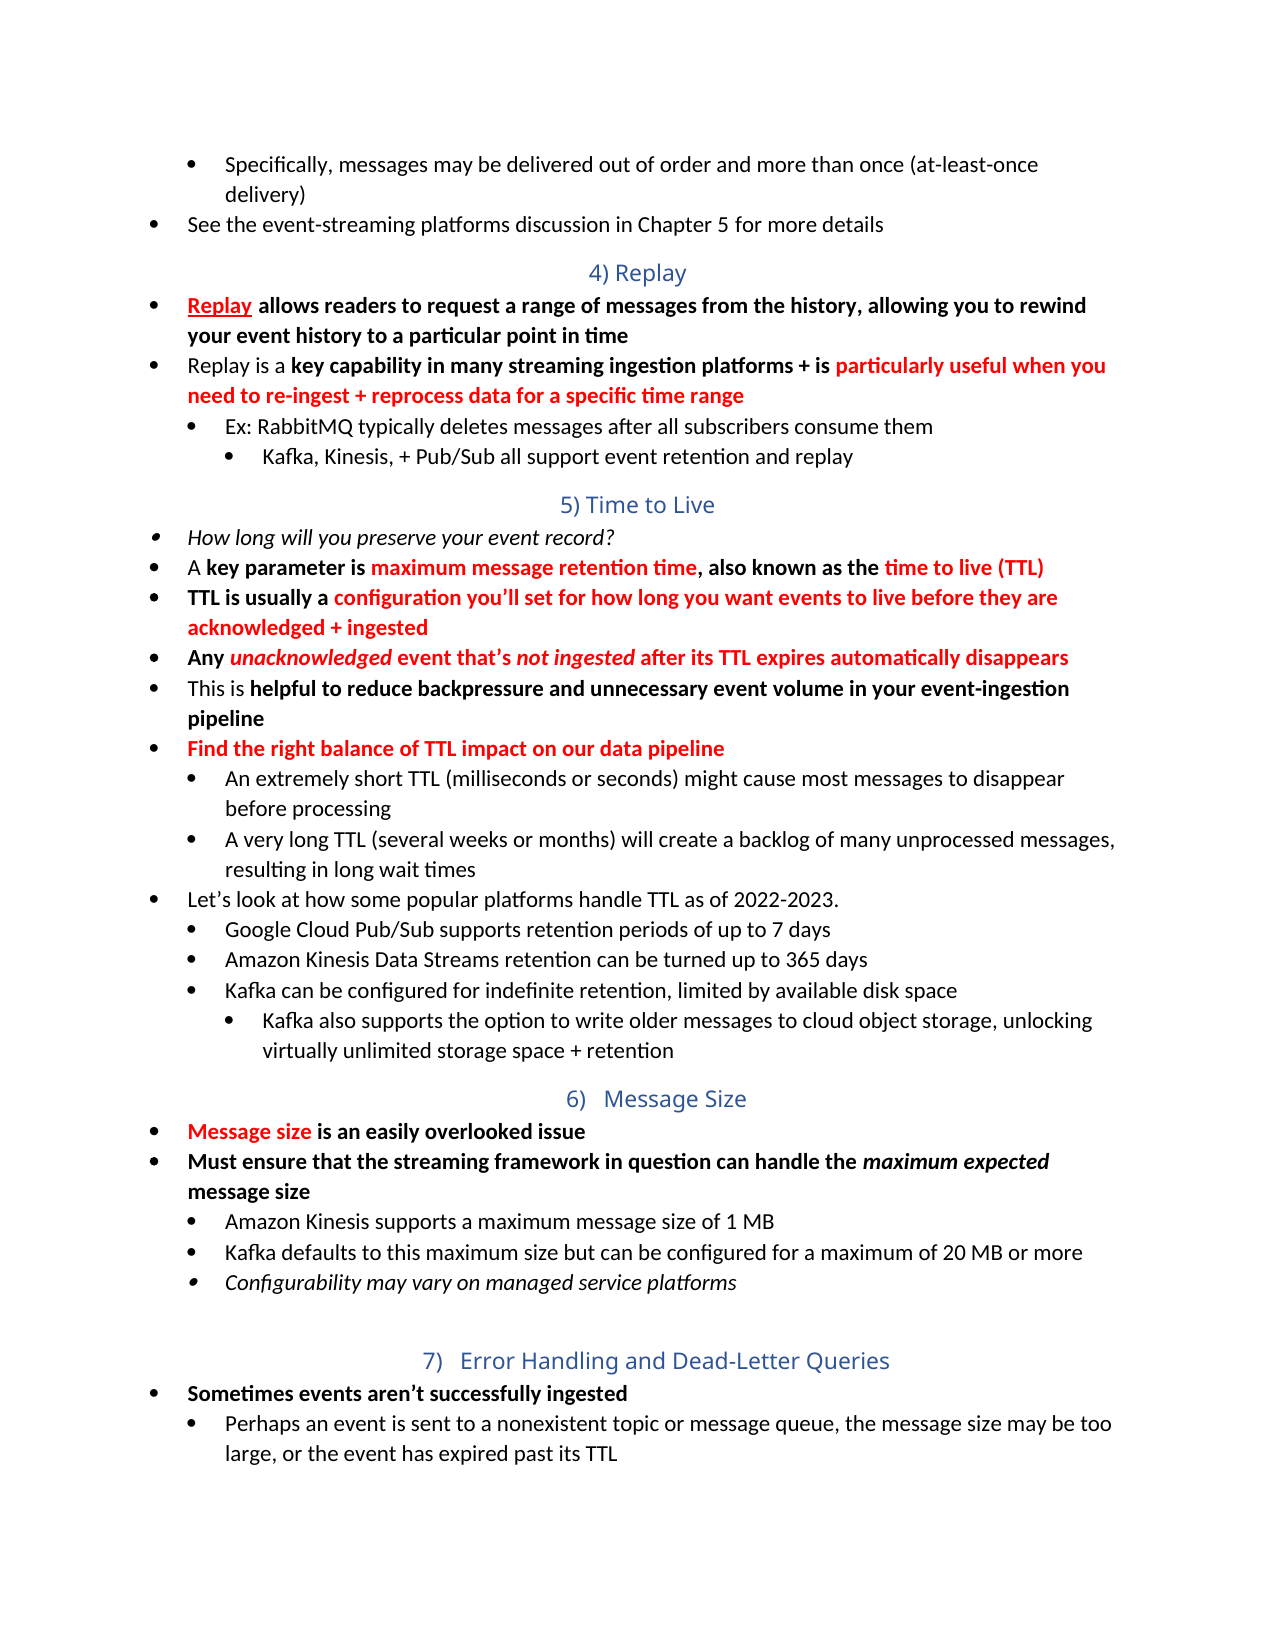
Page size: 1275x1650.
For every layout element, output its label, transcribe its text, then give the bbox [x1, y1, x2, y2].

list See the event-streaming platforms discussion in Chapter 5 for more details [150, 210, 1125, 238]
list An extremely short TTL (milliseconds or seconds) might cause most messages to disappear before processing [187, 764, 1125, 823]
list Ex: RabbitMQ typically deletes messages after all subscribers consume them [187, 412, 1125, 440]
list Kafka can be configured for indefinite retention, limited by available disk space [187, 976, 1125, 1004]
list Replay is a key capability in many streaming ingestion platforms + is particularly useful when you need to re-ingest + reprocess data for a specific time range [150, 351, 1125, 410]
list A key parameter is maximum message retention time, also known as the time to live (TTL) [150, 553, 1125, 581]
list Find the right balance of TTL impact on our data pipeline [150, 734, 1125, 762]
list TTL is usually a configuration you’ll set for how long you want events to live before they are acknowledged + ingested [150, 583, 1125, 641]
list Specifically, messages may be delivered out of order and more than once (at-least-once delivery) [187, 150, 1125, 208]
list Must ensure that the streaming framework in question can handle the maximum expected message size [150, 1147, 1125, 1205]
list Message size is an easily overlooked issue [150, 1117, 1125, 1145]
subtitle Message Size [187, 1083, 1125, 1114]
subtitle Error Handling and Dead-Letter Queries [187, 1345, 1125, 1376]
list Configurability may vary on managed service platforms [187, 1268, 1125, 1296]
subtitle 5) Time to Live [150, 489, 1125, 520]
list Kafka also supports the option to write older messages to cloud object storage, unlocking virtually unlimited storage space + retention [225, 1006, 1125, 1064]
list Amazon Kinesis Data Streams retention can be turned up to 365 days [187, 946, 1125, 974]
list This is helpful to reduce backpressure and unnecessary event volume in your event-ingestion pipeline [150, 674, 1125, 732]
list How long will you preserve your event record? [150, 523, 1125, 551]
subtitle 4) Replay [150, 257, 1125, 288]
list Perhaps an event is sent to a nonexistent topic or message queue, the message size may be too large, or the event has expired past its TTL [187, 1409, 1125, 1467]
list Amazon Kinesis supports a maximum message size of 1 MB [187, 1207, 1125, 1236]
list Any unacknowledged event that’s not ingested after its TTL expires automatically disappears [150, 643, 1125, 672]
list Google Cloud Pub/Sub supports retention periods of up to 7 days [187, 915, 1125, 943]
list Kafka defaults to this maximum size but can be configured for a maximum of 20 MB or more [187, 1238, 1125, 1266]
list Sometimes events aren’t successfully ingested [150, 1379, 1125, 1407]
list A very long TTL (several weeks or months) will create a backlog of many unprocessed messages, resulting in long wait times [187, 825, 1125, 883]
list Let’s look at how some popular platforms handle TTL as of 2022-2023. [150, 885, 1125, 913]
list Replay allows readers to request a range of messages from the history, allowing you to rewind your event history to a particular point in time [150, 291, 1125, 349]
list Kafka, Kinesis, + Pub/Sub all support event retention and replay [225, 442, 1125, 470]
